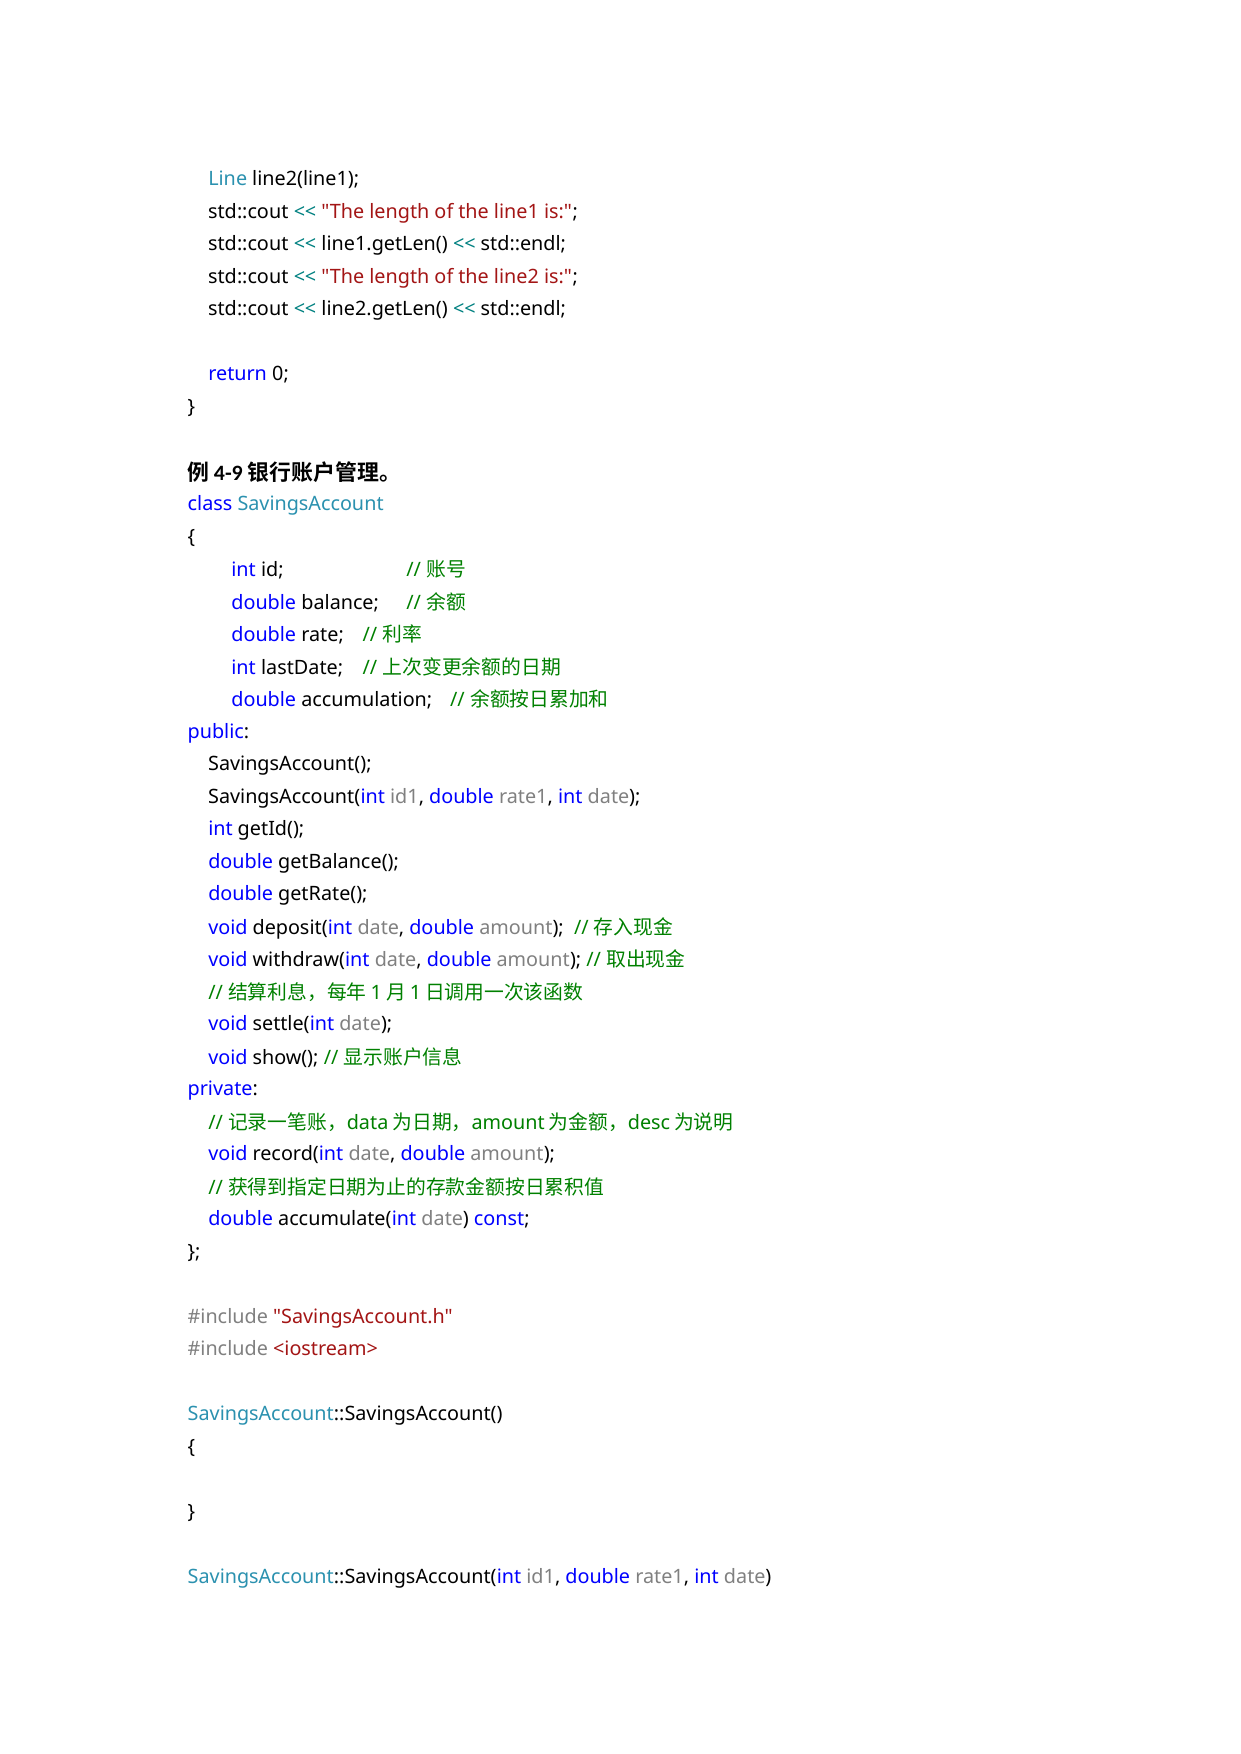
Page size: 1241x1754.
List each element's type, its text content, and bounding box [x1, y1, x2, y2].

text void deposit(int date, double amount); // 存入现金 [187, 909, 1053, 942]
text // 获得到指定日期为止的存款金额按日累积值 [187, 1169, 1053, 1202]
text int lastDate; // 上次变更余额的日期 [187, 649, 1053, 682]
text Line line2(line1); [187, 162, 1053, 194]
text class SavingsAccount [187, 487, 1053, 519]
text double balance; // 余额 [187, 584, 1053, 617]
text int getId(); [187, 812, 1053, 844]
text double accumulation; // 余额按日累加和 [187, 682, 1053, 714]
text return 0; [187, 357, 1053, 389]
text } [187, 389, 1053, 422]
text std::cout << "The length of the line1 is:"; [187, 194, 1053, 227]
text public: [187, 714, 1053, 747]
text } [187, 1494, 1053, 1527]
text std::cout << line1.getLen() << std::endl; [187, 227, 1053, 259]
text #include "SavingsAccount.h" [187, 1299, 1053, 1332]
text SavingsAccount::SavingsAccount(int id1, double rate1, int date) [187, 1559, 1053, 1592]
text #include <iostream> [187, 1332, 1053, 1364]
text { [187, 519, 1053, 552]
text private: [187, 1072, 1053, 1104]
text SavingsAccount(); [187, 747, 1053, 779]
text SavingsAccount::SavingsAccount() [187, 1397, 1053, 1429]
text { [187, 1429, 1053, 1462]
text // 结算利息，每年1月1日调用一次该函数 [187, 974, 1053, 1007]
text // 记录一笔账，data为日期，amount为金额，desc为说明 [187, 1104, 1053, 1137]
text double rate; // 利率 [187, 617, 1053, 649]
text void record(int date, double amount); [187, 1137, 1053, 1169]
text void settle(int date); [187, 1007, 1053, 1039]
text double accumulate(int date) const; [187, 1202, 1053, 1234]
text void withdraw(int date, double amount); // 取出现金 [187, 942, 1053, 974]
text int id; // 账号 [187, 552, 1053, 584]
text SavingsAccount(int id1, double rate1, int date); [187, 779, 1053, 812]
text 例4-9 银行账户管理。 [187, 454, 1053, 487]
text void show(); // 显示账户信息 [187, 1039, 1053, 1072]
text double getRate(); [187, 877, 1053, 909]
text std::cout << line2.getLen() << std::endl; [187, 292, 1053, 324]
text }; [187, 1234, 1053, 1267]
text double getBalance(); [187, 844, 1053, 877]
text std::cout << "The length of the line2 is:"; [187, 259, 1053, 292]
